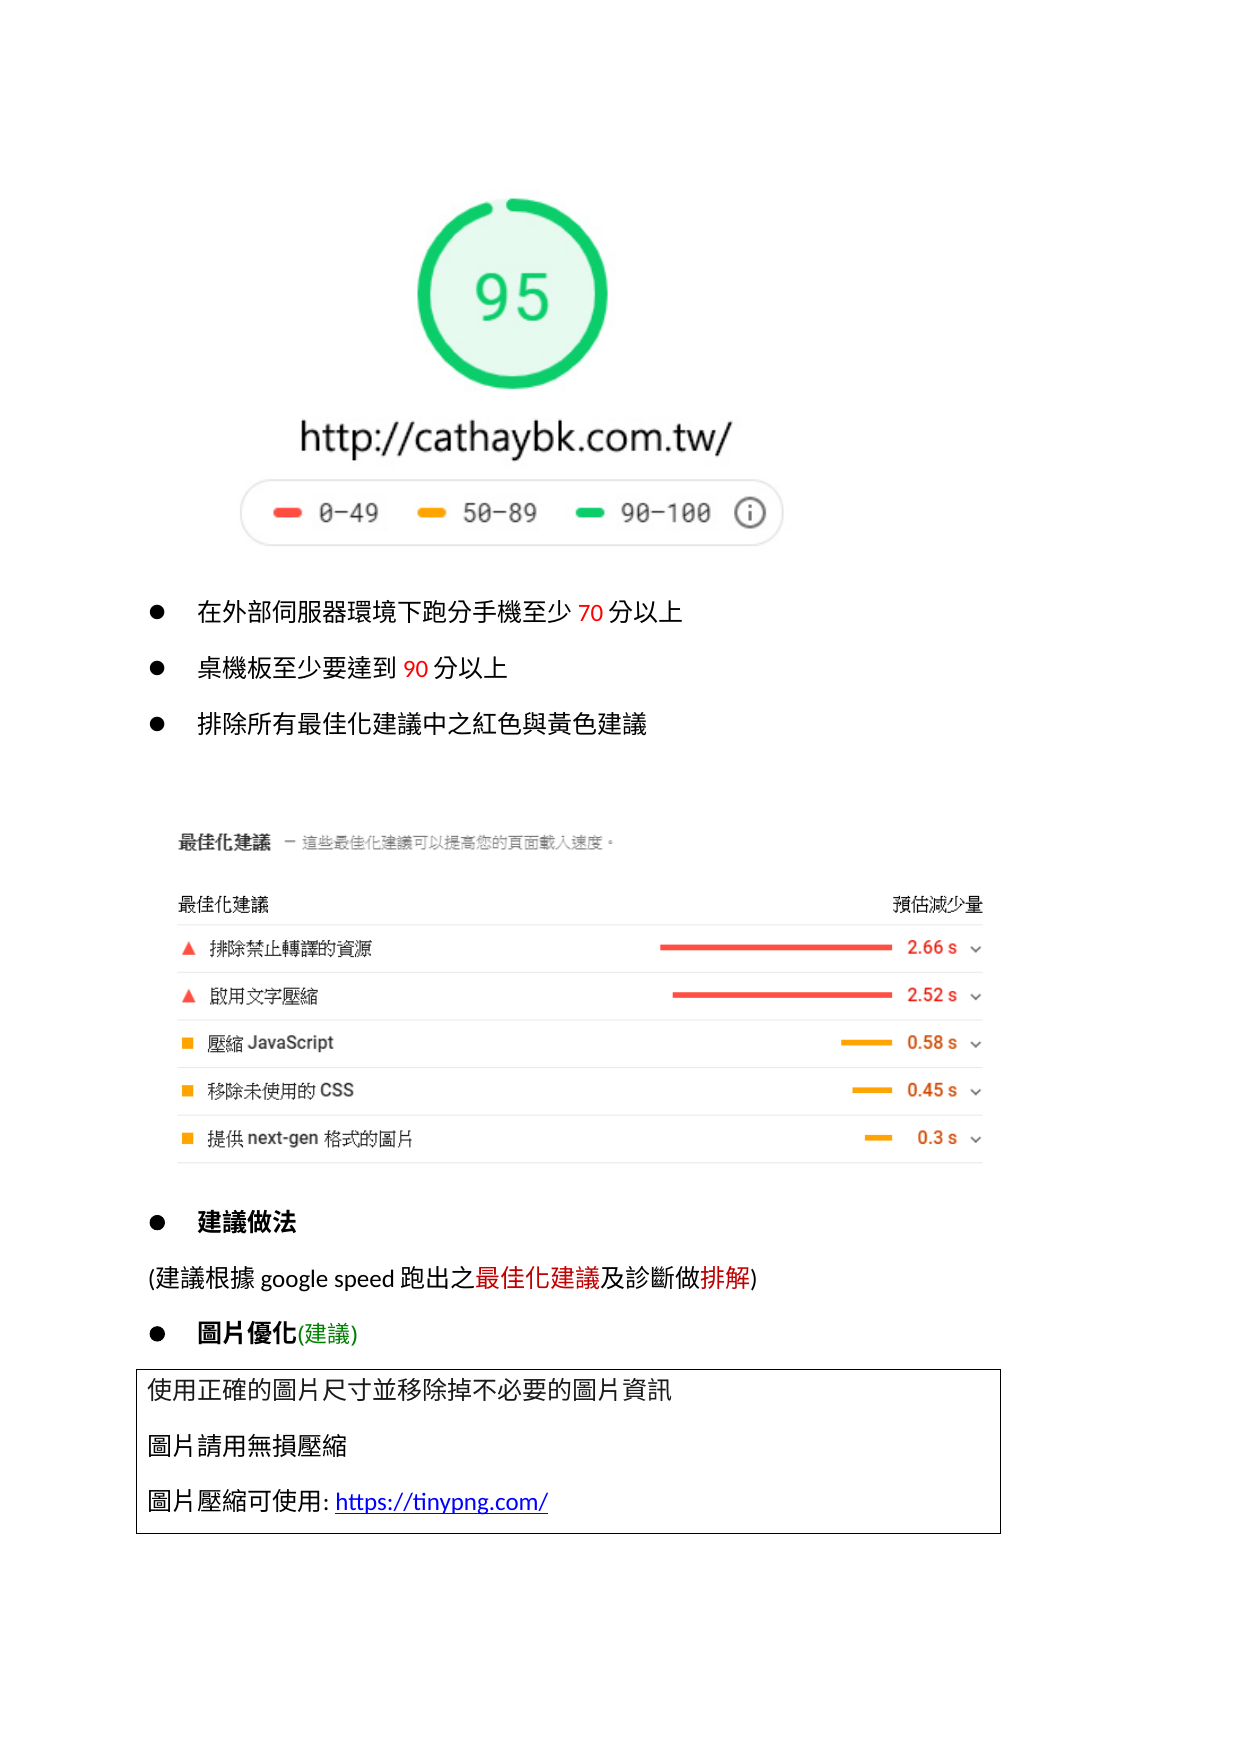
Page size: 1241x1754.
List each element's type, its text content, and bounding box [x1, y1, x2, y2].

text (建議根據google speed跑出之最佳化建議及診斷做排解) [148, 1258, 1122, 1295]
picture [147, 811, 1012, 1186]
picture [147, 164, 847, 570]
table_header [137, 1370, 1000, 1533]
list 建議做法 [148, 1202, 1122, 1239]
list 在外部伺服器環境下跑分手機至少70分以上 [148, 592, 1122, 630]
list 桌機板至少要達到90分以上 [148, 648, 1122, 685]
list 排除所有最佳化建議中之紅色與黃色建議 [148, 703, 1122, 741]
list 圖片優化(建議) [148, 1313, 1122, 1351]
